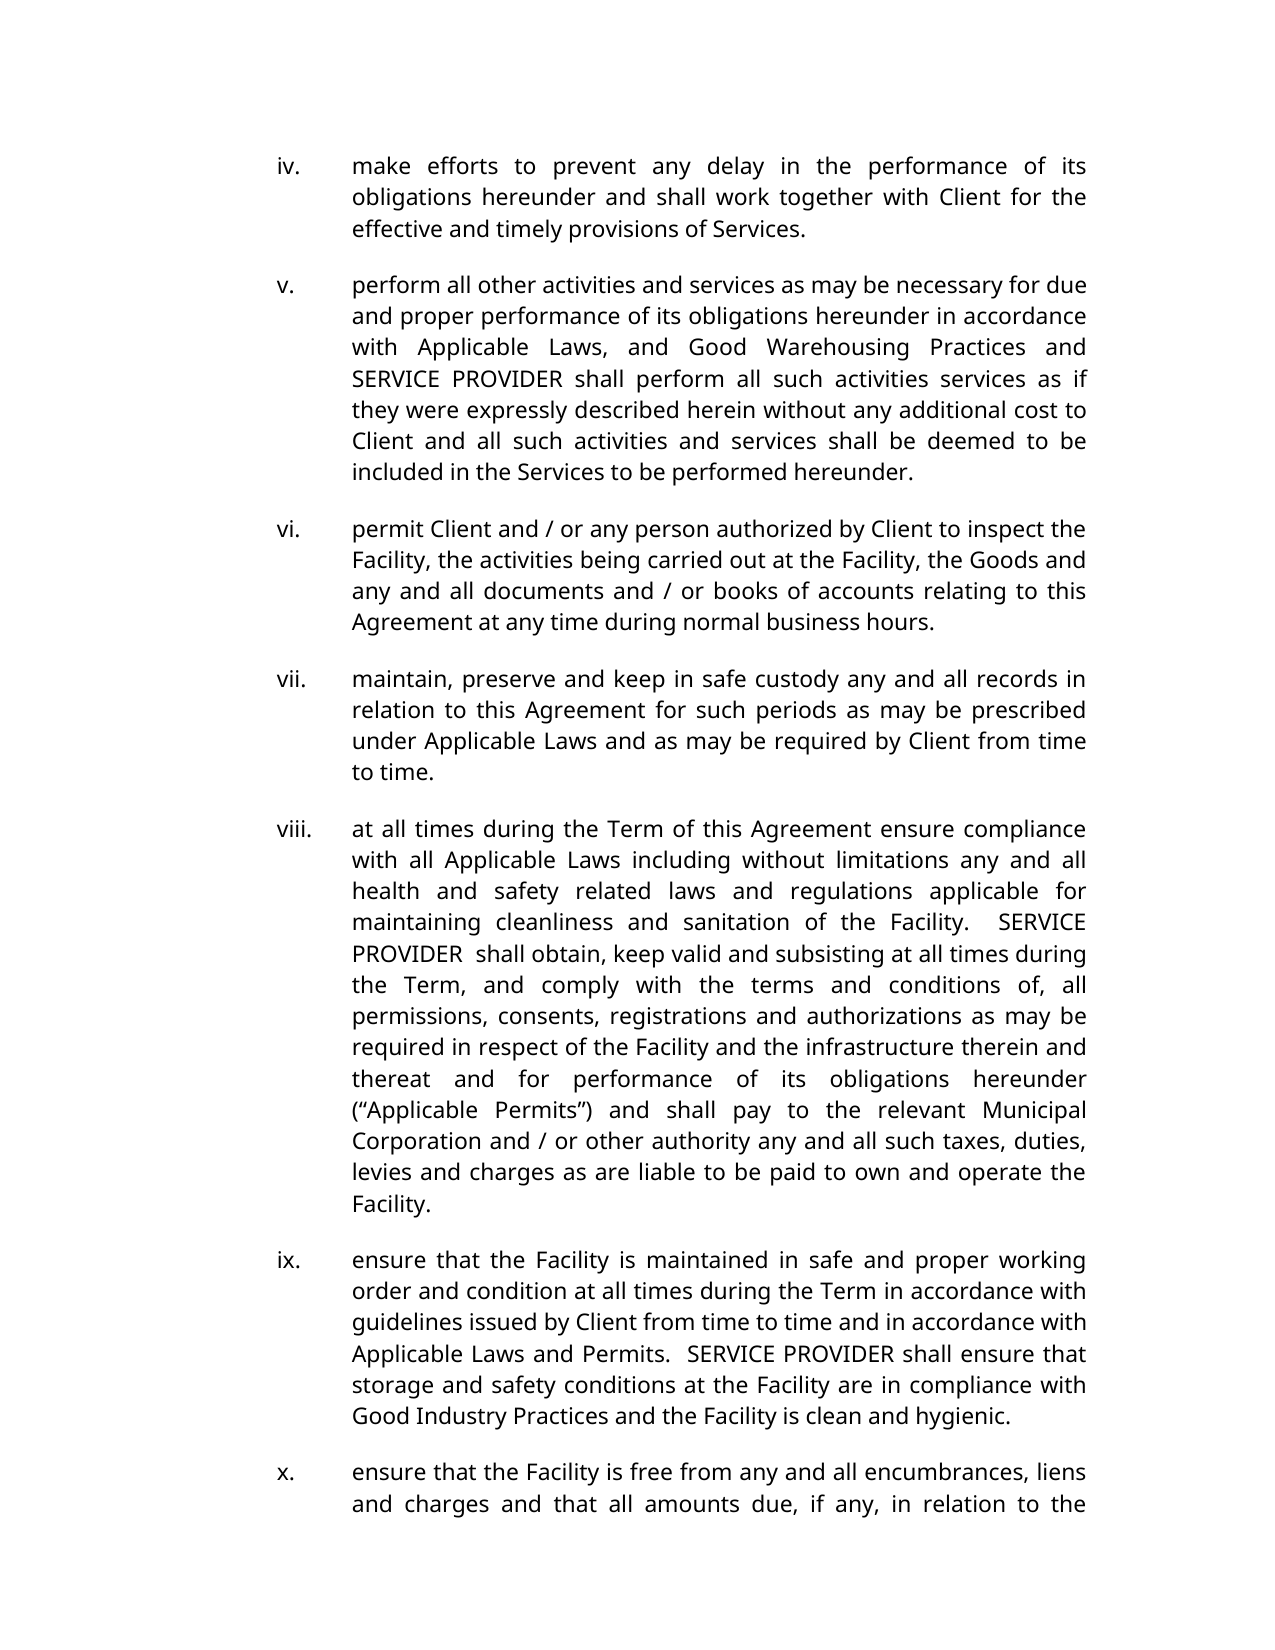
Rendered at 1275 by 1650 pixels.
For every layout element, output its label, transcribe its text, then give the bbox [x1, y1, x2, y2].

list perform all other activities and services as may be necessary for due and proper performance of its obligations hereunder in accordance with Applicable Laws, and Good Warehousing Practices and SERVICE PROVIDER shall perform all such activities services as if they were expressly described herein without any additional cost to Client and all such activities and services shall be deemed to be included in the Services to be performed hereunder. [277, 269, 1087, 487]
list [277, 1456, 1087, 1519]
list make efforts to prevent any delay in the performance of its obligations hereunder and shall work together with Client for the effective and timely provisions of Services. [277, 150, 1087, 244]
list ensure that the Facility is maintained in safe and proper working order and condition at all times during the Term in accordance with guidelines issued by Client from time to time and in accordance with Applicable Laws and Permits. SERVICE PROVIDER shall ensure that storage and safety conditions at the Facility are in compliance with Good Industry Practices and the Facility is clean and hygienic. [277, 1244, 1087, 1431]
list maintain, preserve and keep in safe custody any and all records in relation to this Agreement for such periods as may be prescribed under Applicable Laws and as may be required by Client from time to time. [277, 662, 1087, 787]
list at all times during the Term of this Agreement ensure compliance with all Applicable Laws including without limitations any and all health and safety related laws and regulations applicable for maintaining cleanliness and sanitation of the Facility. SERVICE PROVIDER shall obtain, keep valid and subsisting at all times during the Term, and comply with the terms and conditions of, all permissions, consents, registrations and authorizations as may be required in respect of the Facility and the infrastructure therein and thereat and for performance of its obligations hereunder (“Applicable Permits”) and shall pay to the relevant Municipal Corporation and / or other authority any and all such taxes, duties, levies and charges as are liable to be paid to own and operate the Facility. [277, 812, 1087, 1219]
list permit Client and / or any person authorized by Client to inspect the Facility, the activities being carried out at the Facility, the Goods and any and all documents and / or books of accounts relating to this Agreement at any time during normal business hours. [277, 512, 1087, 637]
